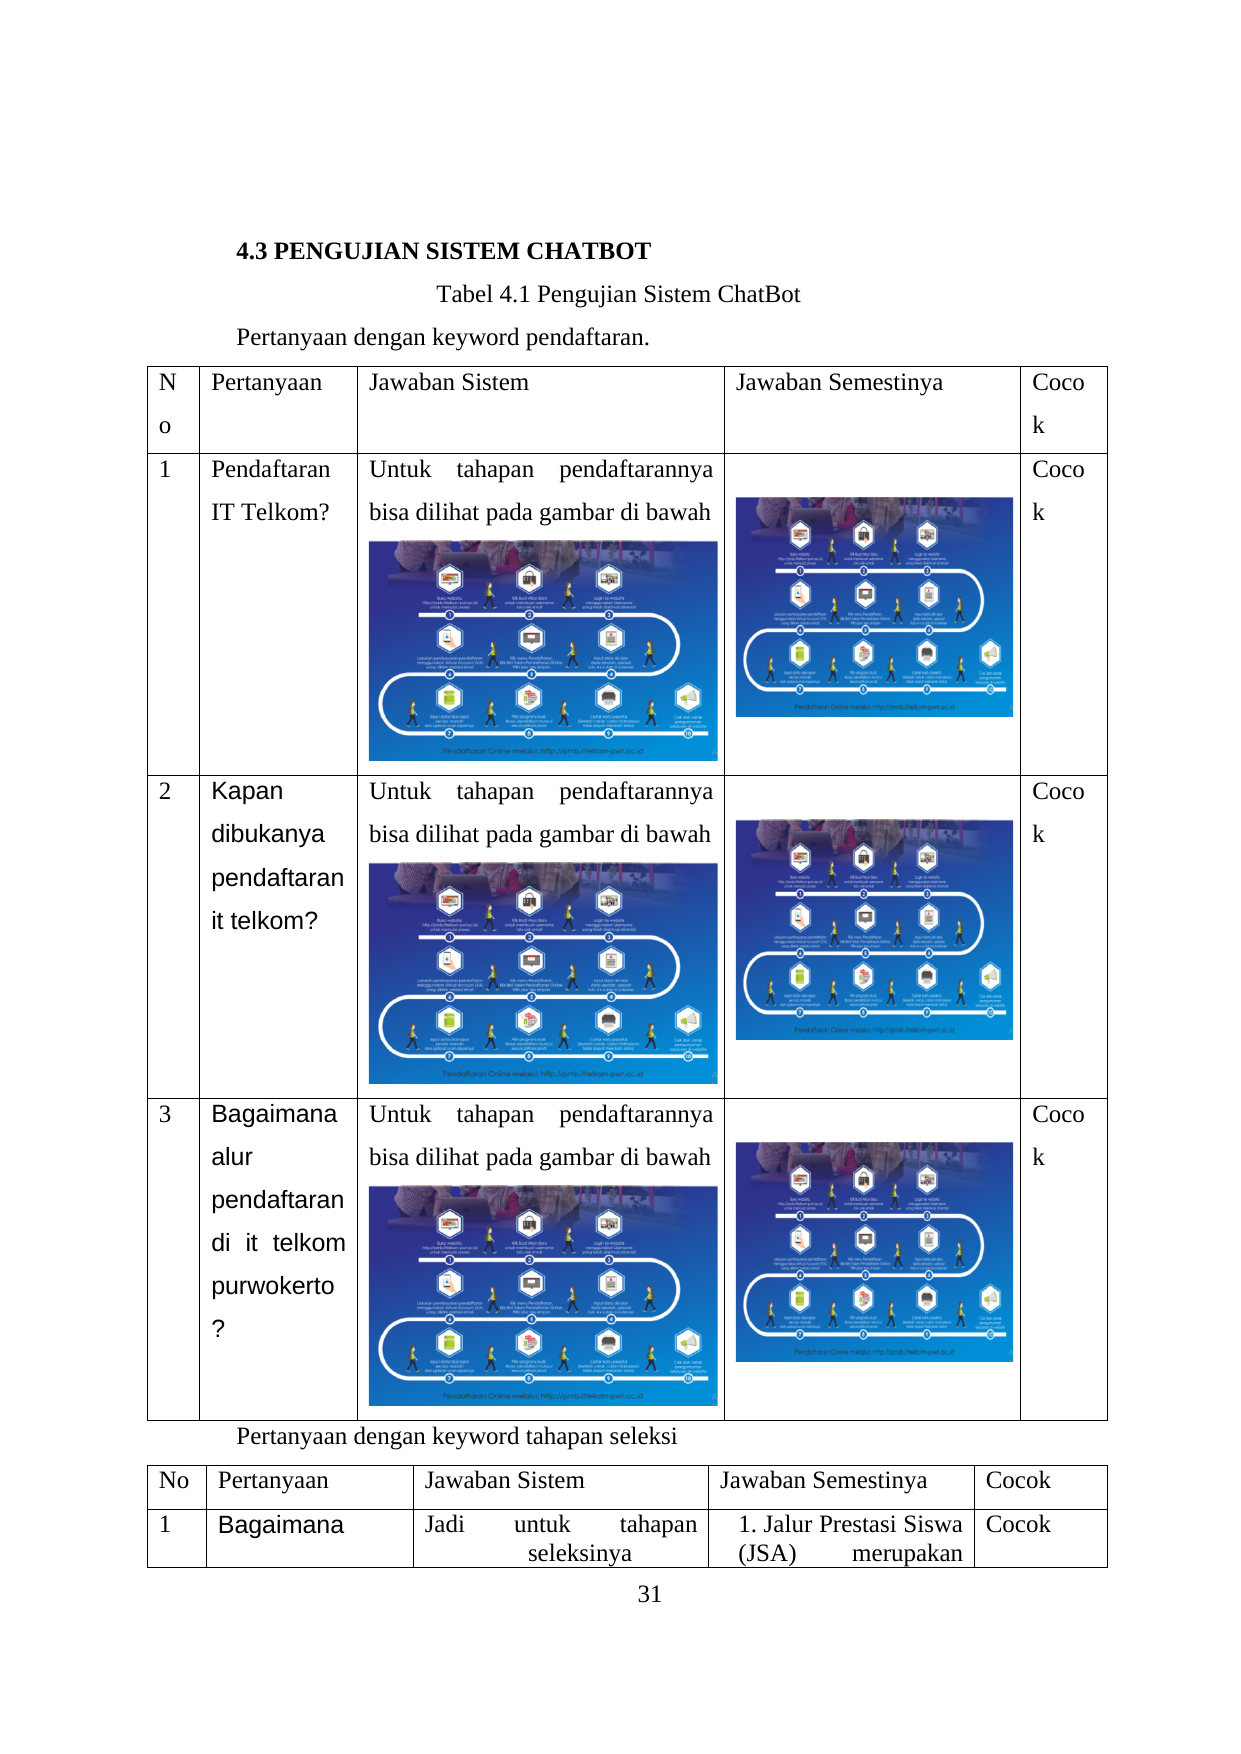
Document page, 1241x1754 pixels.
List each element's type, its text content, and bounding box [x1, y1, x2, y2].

table_header Jawaban Sistem [414, 1466, 708, 1508]
picture [735, 497, 1014, 717]
table_cell 1 [148, 1510, 206, 1567]
table_cell Untuk tahapan pendaftarannya bisa dilihat pada gambar di bawah [358, 454, 724, 775]
text Pertanyaan dengan keyword pendaftaran. [236, 322, 1063, 351]
table_cell [725, 776, 1020, 1098]
table_cell Pendaftaran IT Telkom? [200, 454, 357, 775]
table_header No [148, 367, 199, 453]
table_cell 1 [148, 454, 199, 775]
table_cell Untuk tahapan pendaftarannya bisa dilihat pada gambar di bawah [358, 1099, 724, 1420]
table_cell Cocok [1021, 776, 1107, 1098]
table_header Pertanyaan [207, 1466, 413, 1508]
table_cell Cocok [975, 1510, 1107, 1567]
text Tabel 4.1 Pengujian Sistem ChatBot [386, 279, 1063, 308]
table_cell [709, 1510, 974, 1567]
table_cell [725, 454, 1020, 775]
table_header Cocok [975, 1466, 1107, 1508]
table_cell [414, 1510, 708, 1567]
table_cell Cocok [1021, 454, 1107, 775]
picture [735, 1142, 1014, 1362]
table_header Jawaban Semestinya [709, 1466, 974, 1508]
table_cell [207, 1510, 413, 1567]
table_cell Bagaimana alur pendaftaran di it telkom purwokerto? [200, 1099, 357, 1420]
picture [368, 540, 718, 761]
table_cell 3 [148, 1099, 199, 1420]
picture [735, 819, 1014, 1040]
table_cell Kapan dibukanya pendaftaran it telkom? [200, 776, 357, 1098]
table_header Cocok [1021, 367, 1107, 453]
picture [368, 1185, 718, 1406]
text 4.3 PENGUJIAN SISTEM CHATBOT [236, 236, 1063, 265]
table_header Jawaban Semestinya [725, 367, 1020, 453]
table_header Jawaban Sistem [358, 367, 724, 453]
table_cell Untuk tahapan pendaftarannya bisa dilihat pada gambar di bawah [358, 776, 724, 1098]
table_header No [148, 1466, 206, 1508]
table_cell 2 [148, 776, 199, 1098]
picture [368, 862, 718, 1084]
table_cell Cocok [1021, 1099, 1107, 1420]
table_header Pertanyaan [200, 367, 357, 453]
table_cell [725, 1099, 1020, 1420]
text Pertanyaan dengan keyword tahapan seleksi [236, 1421, 1063, 1450]
